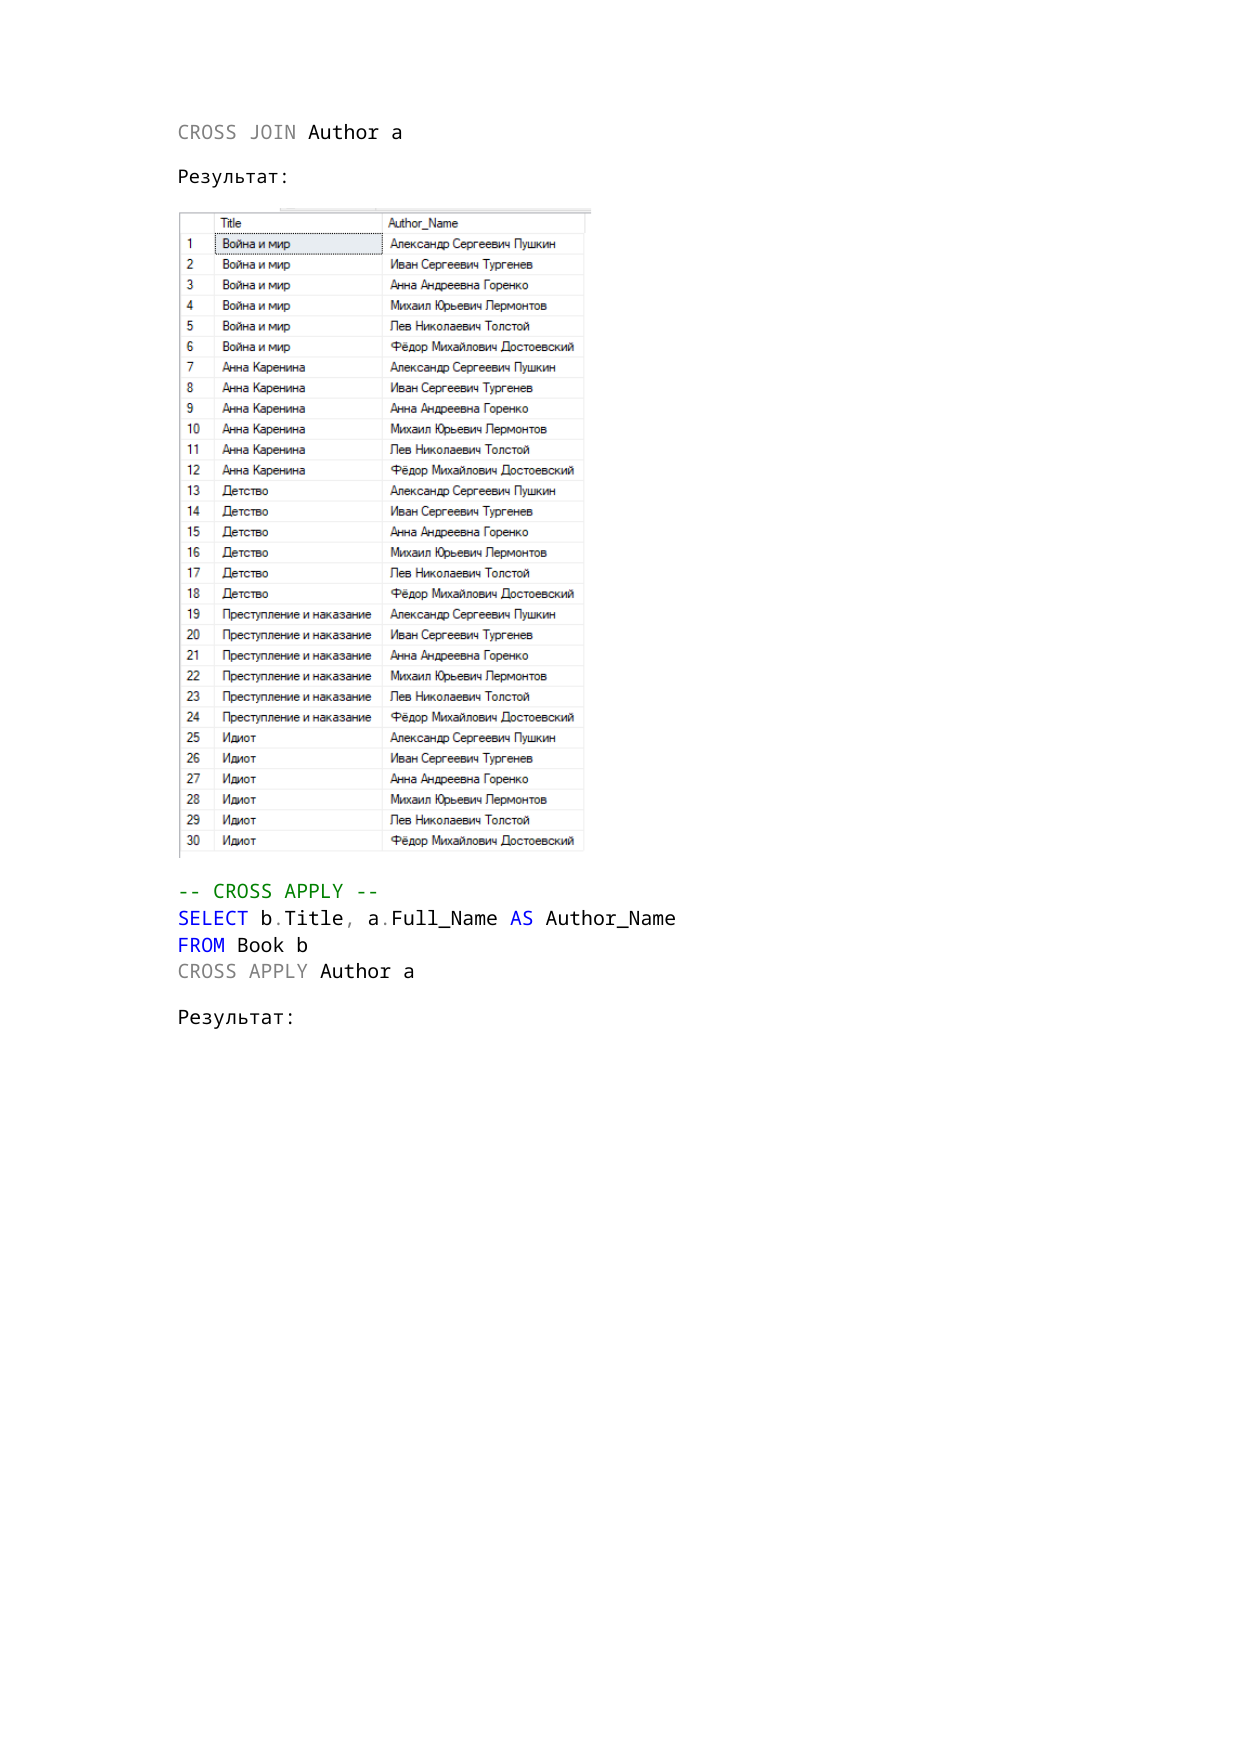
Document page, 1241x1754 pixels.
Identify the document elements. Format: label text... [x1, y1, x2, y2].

text Результат: [177, 164, 1152, 189]
text CROSS JOIN Author a [177, 118, 1152, 145]
text Результат: [177, 1003, 1152, 1031]
text SELECT b.Title, a.Full_Name AS Author_Name [177, 904, 1152, 931]
text CROSS APPLY Author a [177, 958, 1152, 985]
text -- CROSS APPLY -- [177, 877, 1152, 904]
text FROM Book b [177, 931, 1152, 958]
picture [177, 208, 592, 858]
